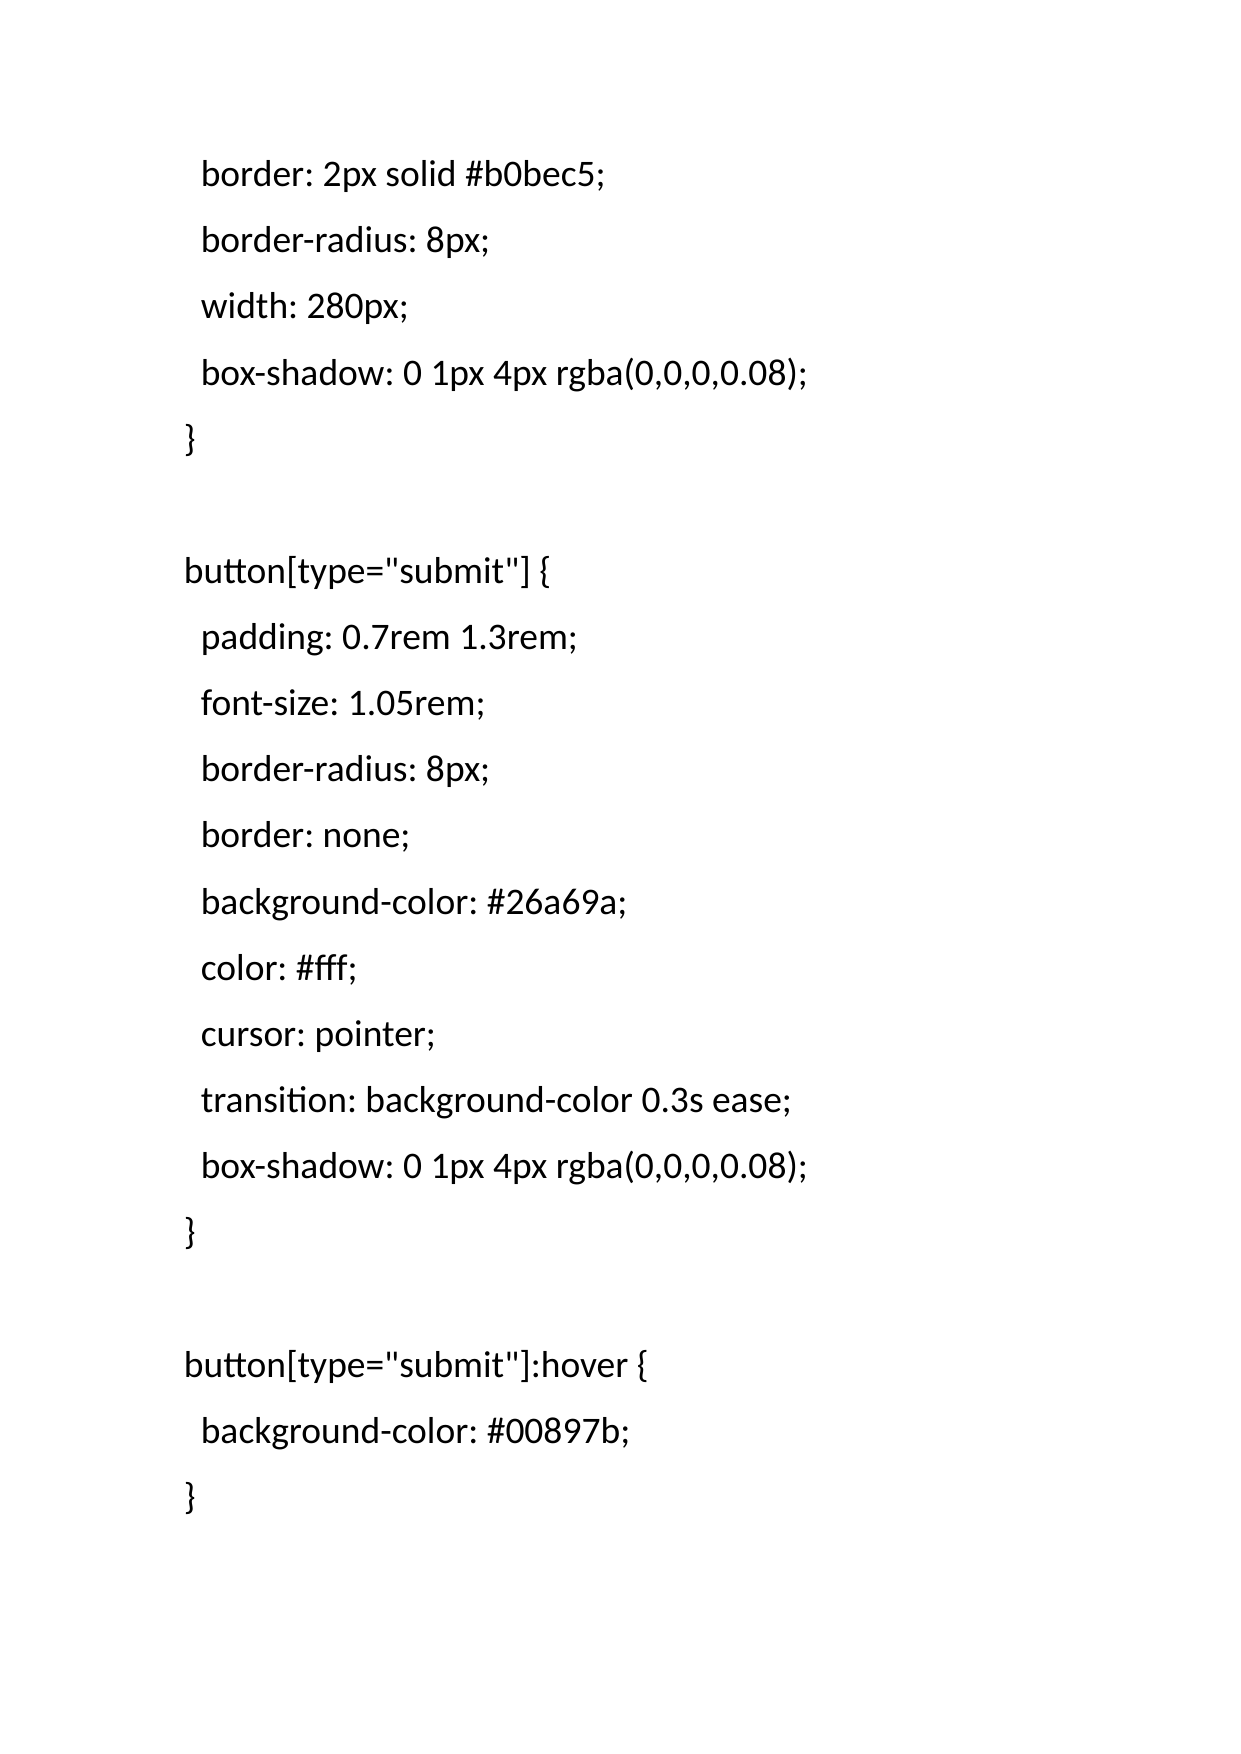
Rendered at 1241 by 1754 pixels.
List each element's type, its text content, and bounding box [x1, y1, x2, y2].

text box-shadow: 0 1px 4px rgba(0,0,0,0.08); [150, 348, 1090, 394]
text background-color: #26a69a; [150, 878, 1090, 923]
text border-radius: 8px; [150, 216, 1090, 262]
text width: 280px; [150, 282, 1090, 328]
text padding: 0.7rem 1.3rem; [150, 613, 1090, 659]
text } [150, 1208, 1090, 1254]
text button[type="submit"] { [150, 547, 1090, 593]
text box-shadow: 0 1px 4px rgba(0,0,0,0.08); [150, 1142, 1090, 1188]
text cursor: pointer; [150, 1010, 1090, 1056]
text border: 2px solid #b0bec5; [150, 150, 1090, 196]
text transition: background-color 0.3s ease; [150, 1076, 1090, 1122]
text border-radius: 8px; [150, 745, 1090, 791]
text } [150, 1473, 1090, 1519]
text color: #fff; [150, 944, 1090, 989]
text background-color: #00897b; [150, 1407, 1090, 1453]
text border: none; [150, 811, 1090, 857]
text button[type="submit"]:hover { [150, 1341, 1090, 1386]
text font-size: 1.05rem; [150, 679, 1090, 725]
text } [150, 414, 1090, 460]
